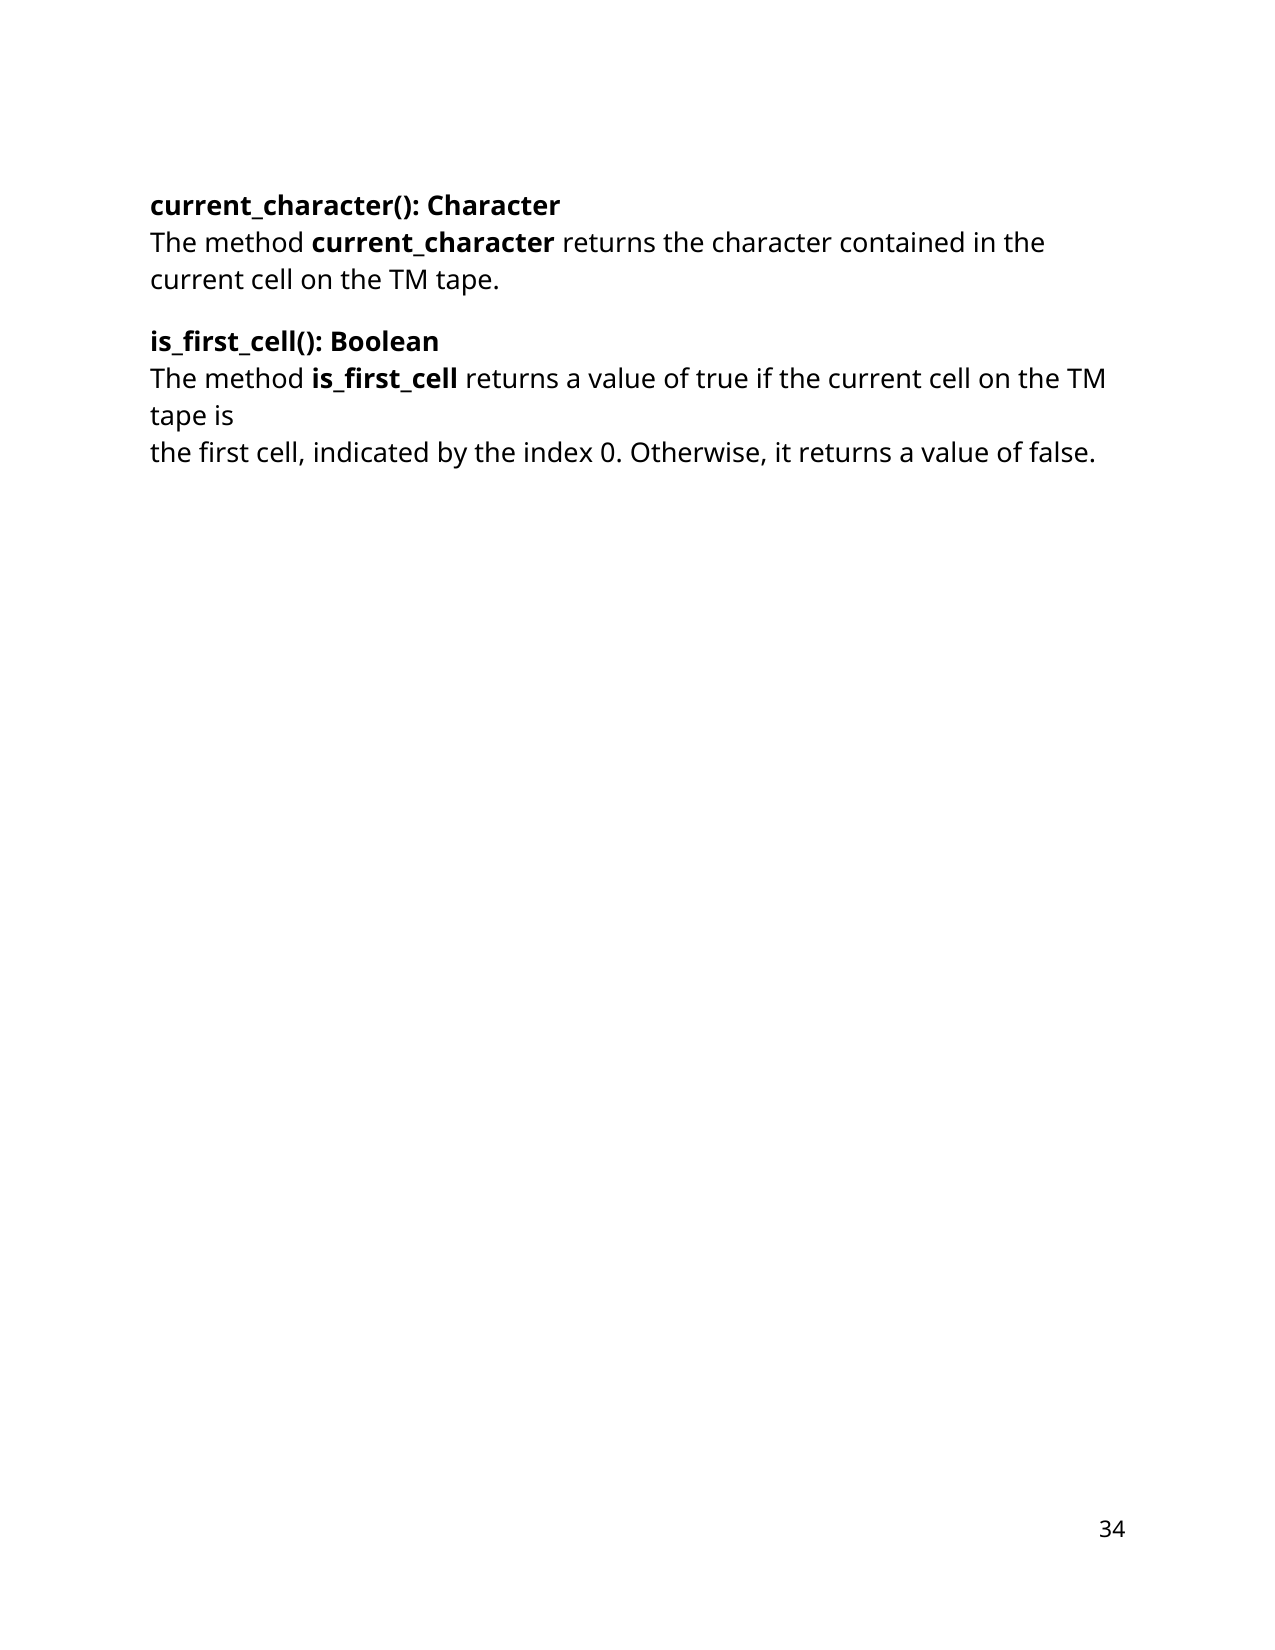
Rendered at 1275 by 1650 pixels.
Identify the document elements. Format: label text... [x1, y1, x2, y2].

text is_first_cell(): Boolean [150, 322, 1125, 359]
text current_character(): Character [150, 187, 1125, 224]
text The method current_character returns the character contained in the current cell on the TM tape. [150, 224, 1125, 297]
text The method is_first_cell returns a value of true if the current cell on the TM tape is [150, 359, 1125, 433]
text the first cell, indicated by the index 0. Otherwise, it returns a value of false. [150, 433, 1125, 470]
